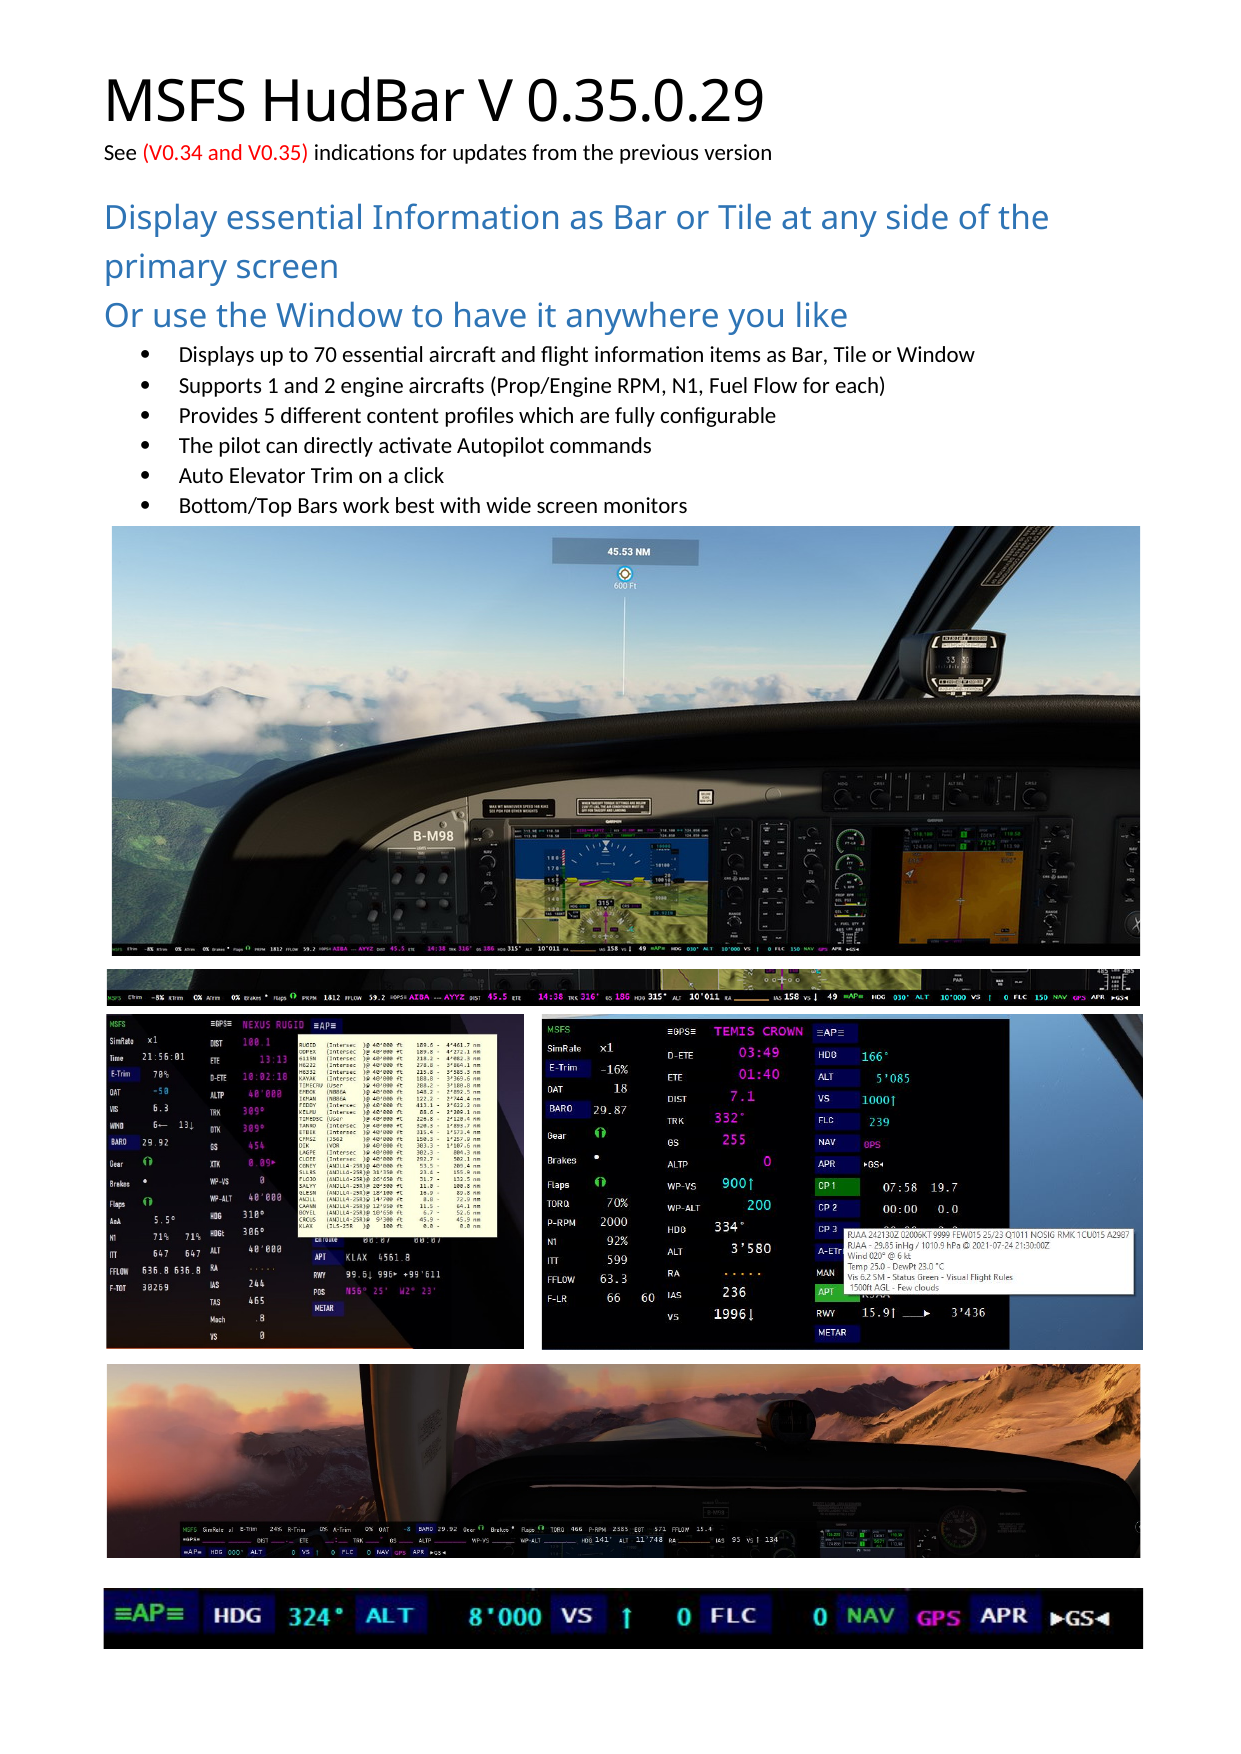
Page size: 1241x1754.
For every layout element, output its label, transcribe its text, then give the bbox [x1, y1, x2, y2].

list The pilot can directly activate Autopilot commands [141, 431, 1152, 459]
list Supports 1 and 2 engine aircrafts (Prop/Engine RPM, N1, Fuel Flow for each) [141, 371, 1152, 399]
list Displays up to 70 essential aircraft and flight information items as Bar, Tile or Window [141, 341, 1152, 369]
picture [541, 1014, 1143, 1350]
list Bottom/Top Bars work best with wide screen monitors [141, 492, 1152, 520]
picture [106, 969, 1140, 1006]
text See (V0.34 and V0.35) indications for updates from the previous version [103, 138, 1152, 167]
list Provides 5 different content profiles which are fully configurable [141, 401, 1152, 429]
title MSFS HudBar V 0.35.0.29 [103, 59, 1152, 138]
picture [111, 526, 1141, 956]
picture [106, 1014, 524, 1349]
list Auto Elevator Trim on a click [141, 461, 1152, 489]
picture [103, 1588, 1144, 1649]
picture [106, 1364, 1141, 1558]
subtitle Display essential Information as Bar or Tile at any side of the primary screen Or use the Window to have it anywhere you like [103, 194, 1152, 337]
